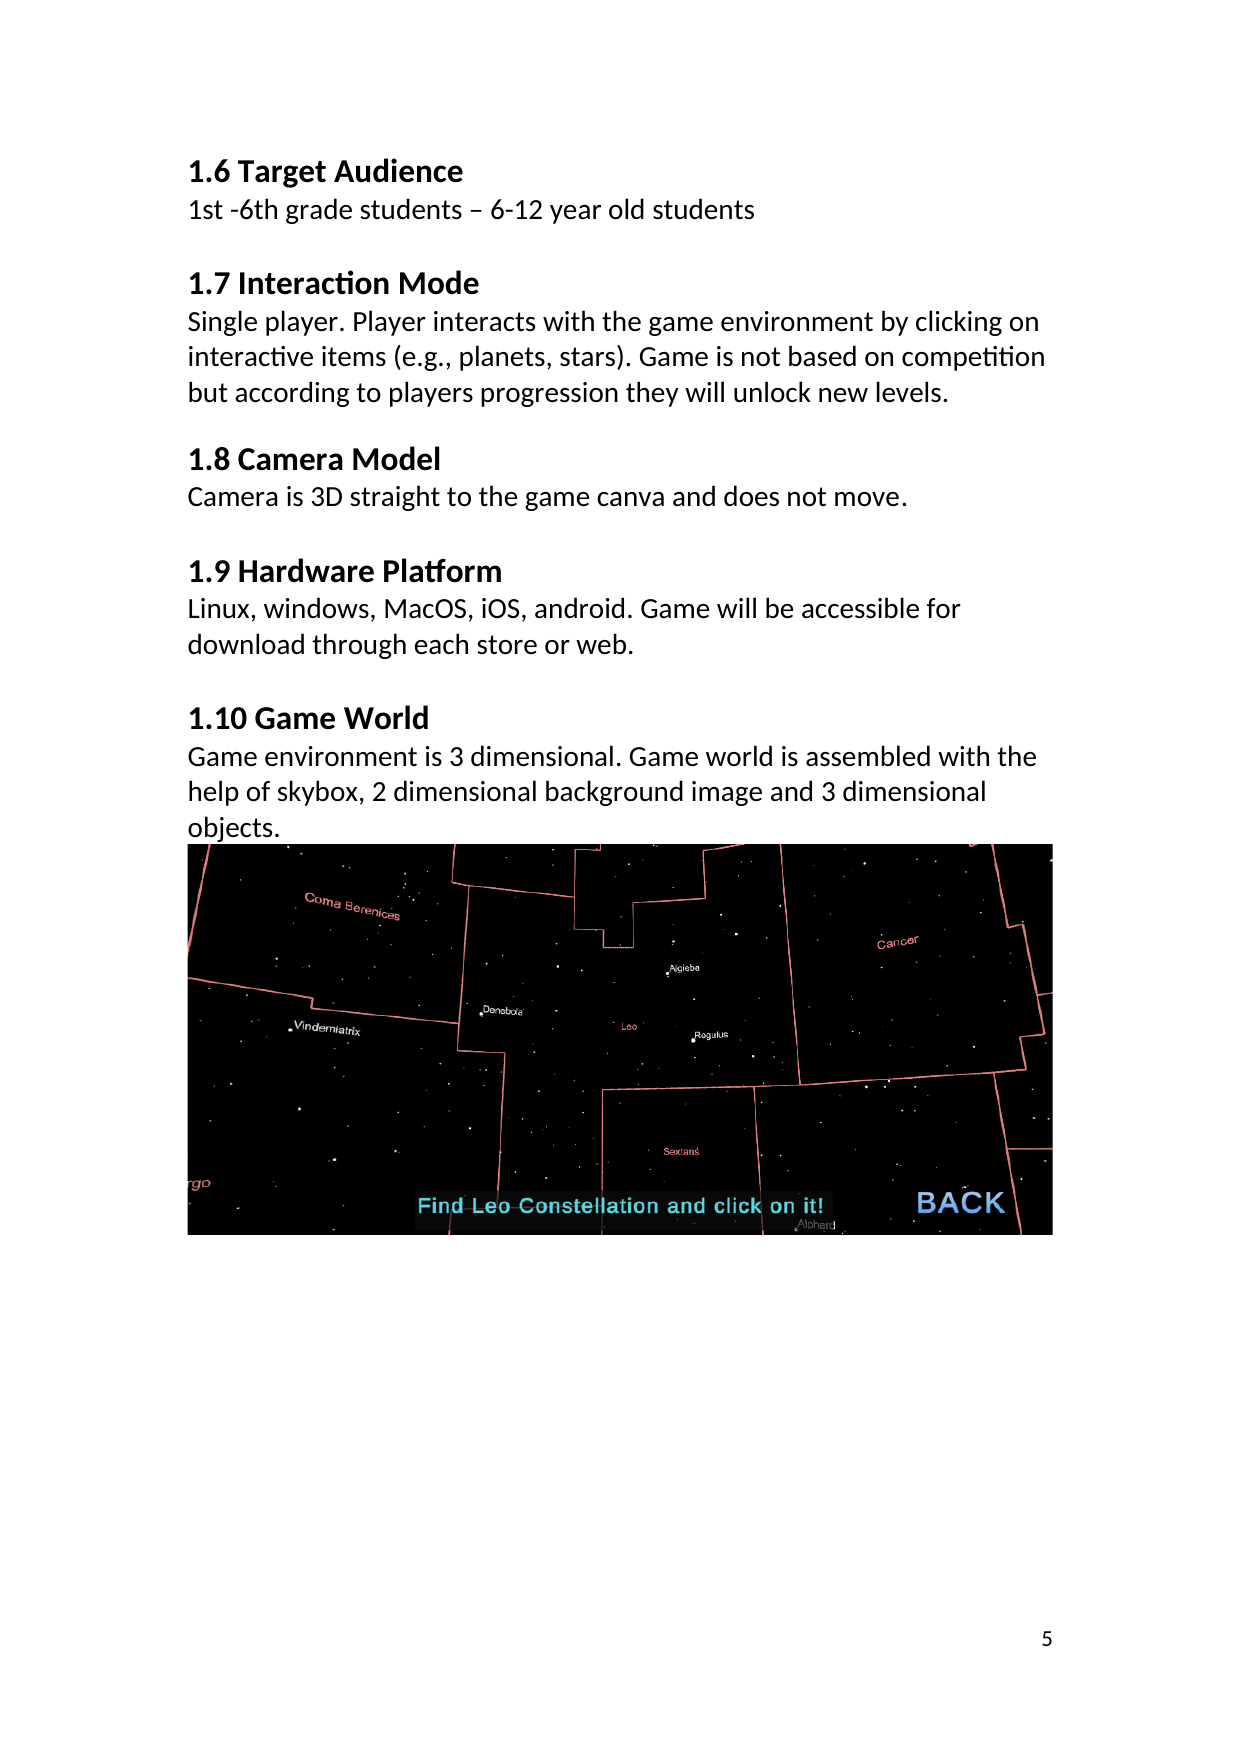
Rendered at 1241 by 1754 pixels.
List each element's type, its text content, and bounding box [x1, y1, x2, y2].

text 1.6 Target Audience [187, 150, 1053, 191]
text Game environment is 3 dimensional. Game world is assembled with the help of skybox, 2 dimensional background image and 3 dimensional objects. [187, 738, 1053, 844]
text 1.8 Camera Model [187, 438, 1053, 478]
text Linux, windows, MacOS, iOS, android. Game will be accessible for download through each store or web. [187, 590, 1053, 662]
text 1st -6th grade students – 6-12 year old students 1.7 Interaction Mode [187, 191, 1053, 303]
text 1.10 Game World [187, 697, 1053, 738]
picture [187, 844, 1053, 1235]
text Camera is 3D straight to the game canva and does not move. 1.9 Hardware Platform [187, 478, 1053, 590]
text Single player. Player interacts with the game environment by clicking on interactive items (e.g., planets, stars). Game is not based on competition but according to players progression they will unlock new levels. [187, 303, 1053, 438]
